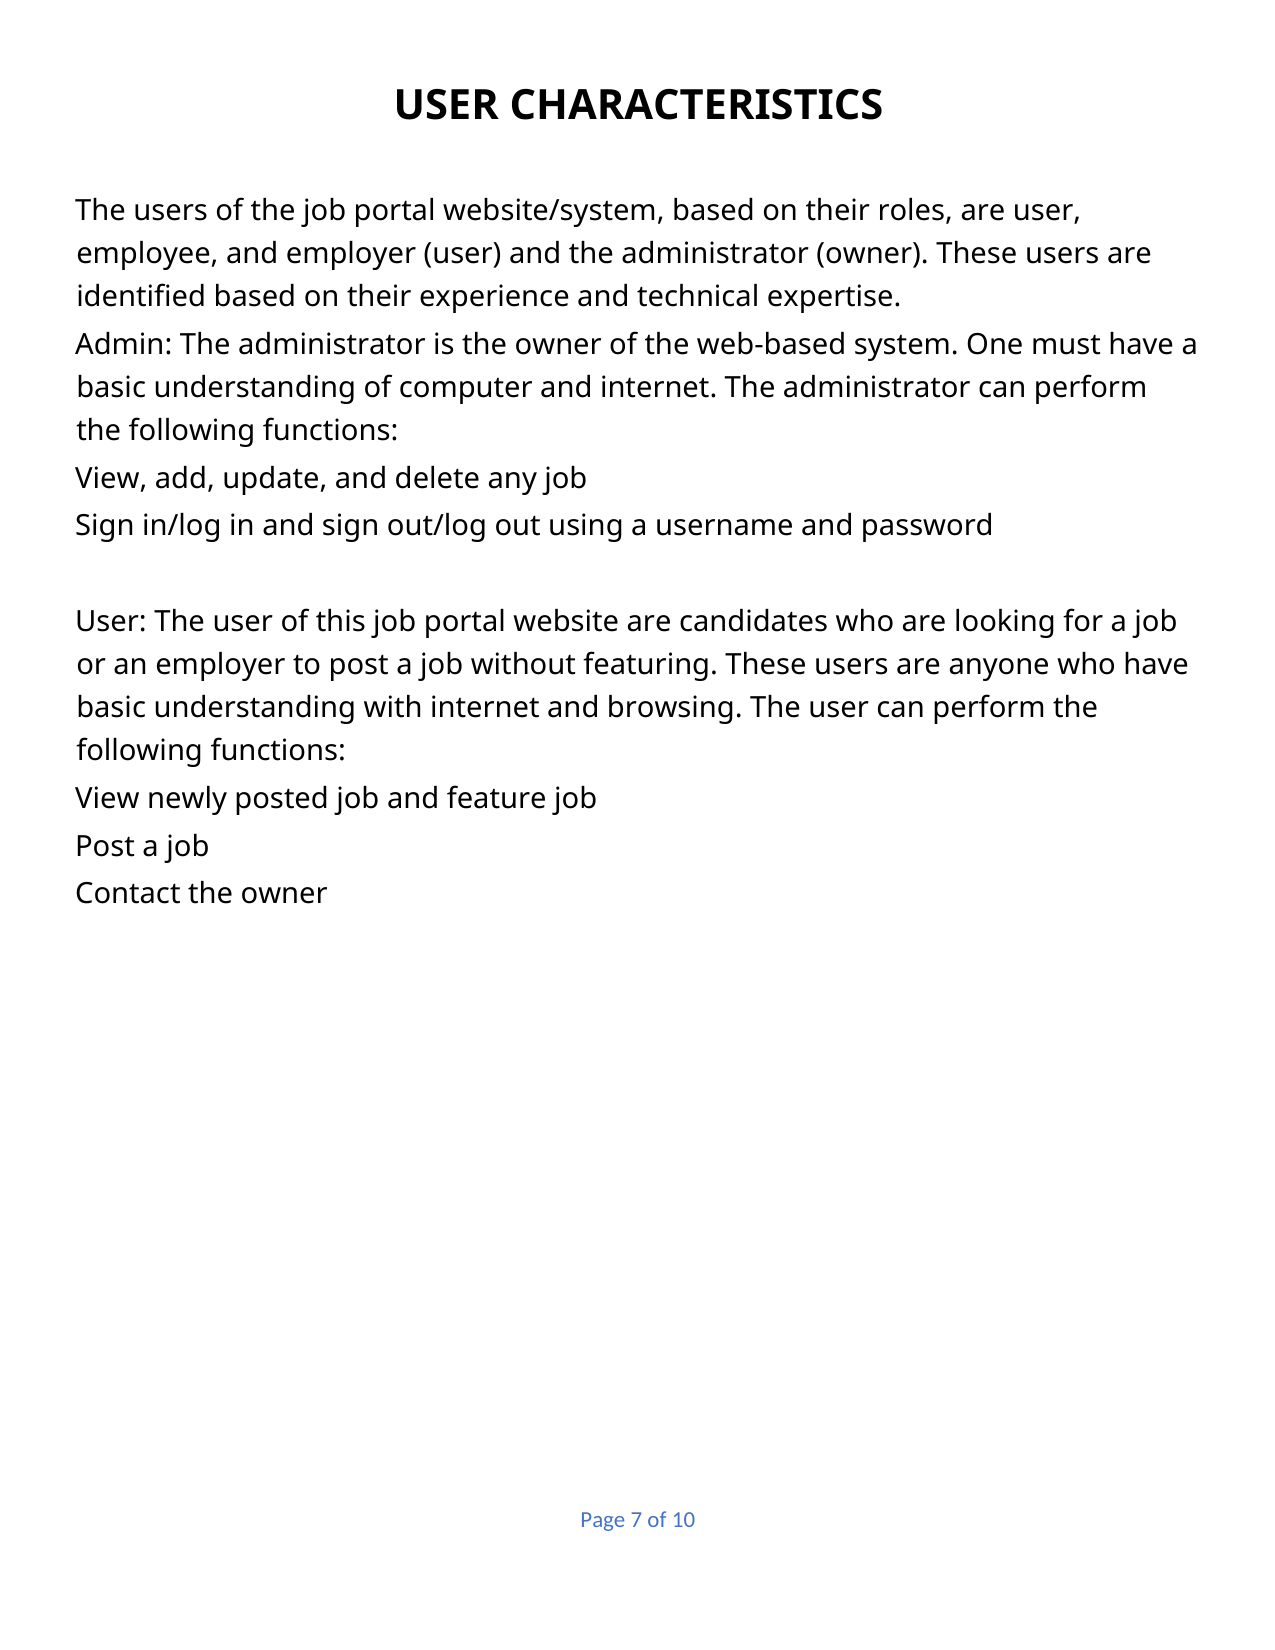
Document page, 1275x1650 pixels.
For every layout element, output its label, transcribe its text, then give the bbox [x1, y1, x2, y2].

text Admin: The administrator is the owner of the web-based system. One must have a basic understanding of computer and internet. The administrator can perform the following functions: [75, 323, 1200, 449]
text Sign in/log in and sign out/log out using a username and password [75, 505, 1200, 544]
subtitle USER CHARACTERISTICS [77, 75, 1200, 132]
text Contact the owner [75, 872, 1200, 912]
text View, add, update, and delete any job [75, 457, 1200, 497]
text The users of the job portal website/system, based on their roles, are user, employee, and employer (user) and the administrator (owner). These users are identified based on their experience and technical expertise. [75, 189, 1200, 315]
text Post a job [75, 825, 1200, 864]
text User: The user of this job portal website are candidates who are looking for a job or an employer to post a job without featuring. These users are anyone who have basic understanding with internet and browsing. The user can perform the following functions: [75, 600, 1200, 769]
text View newly posted job and feature job [75, 777, 1200, 817]
